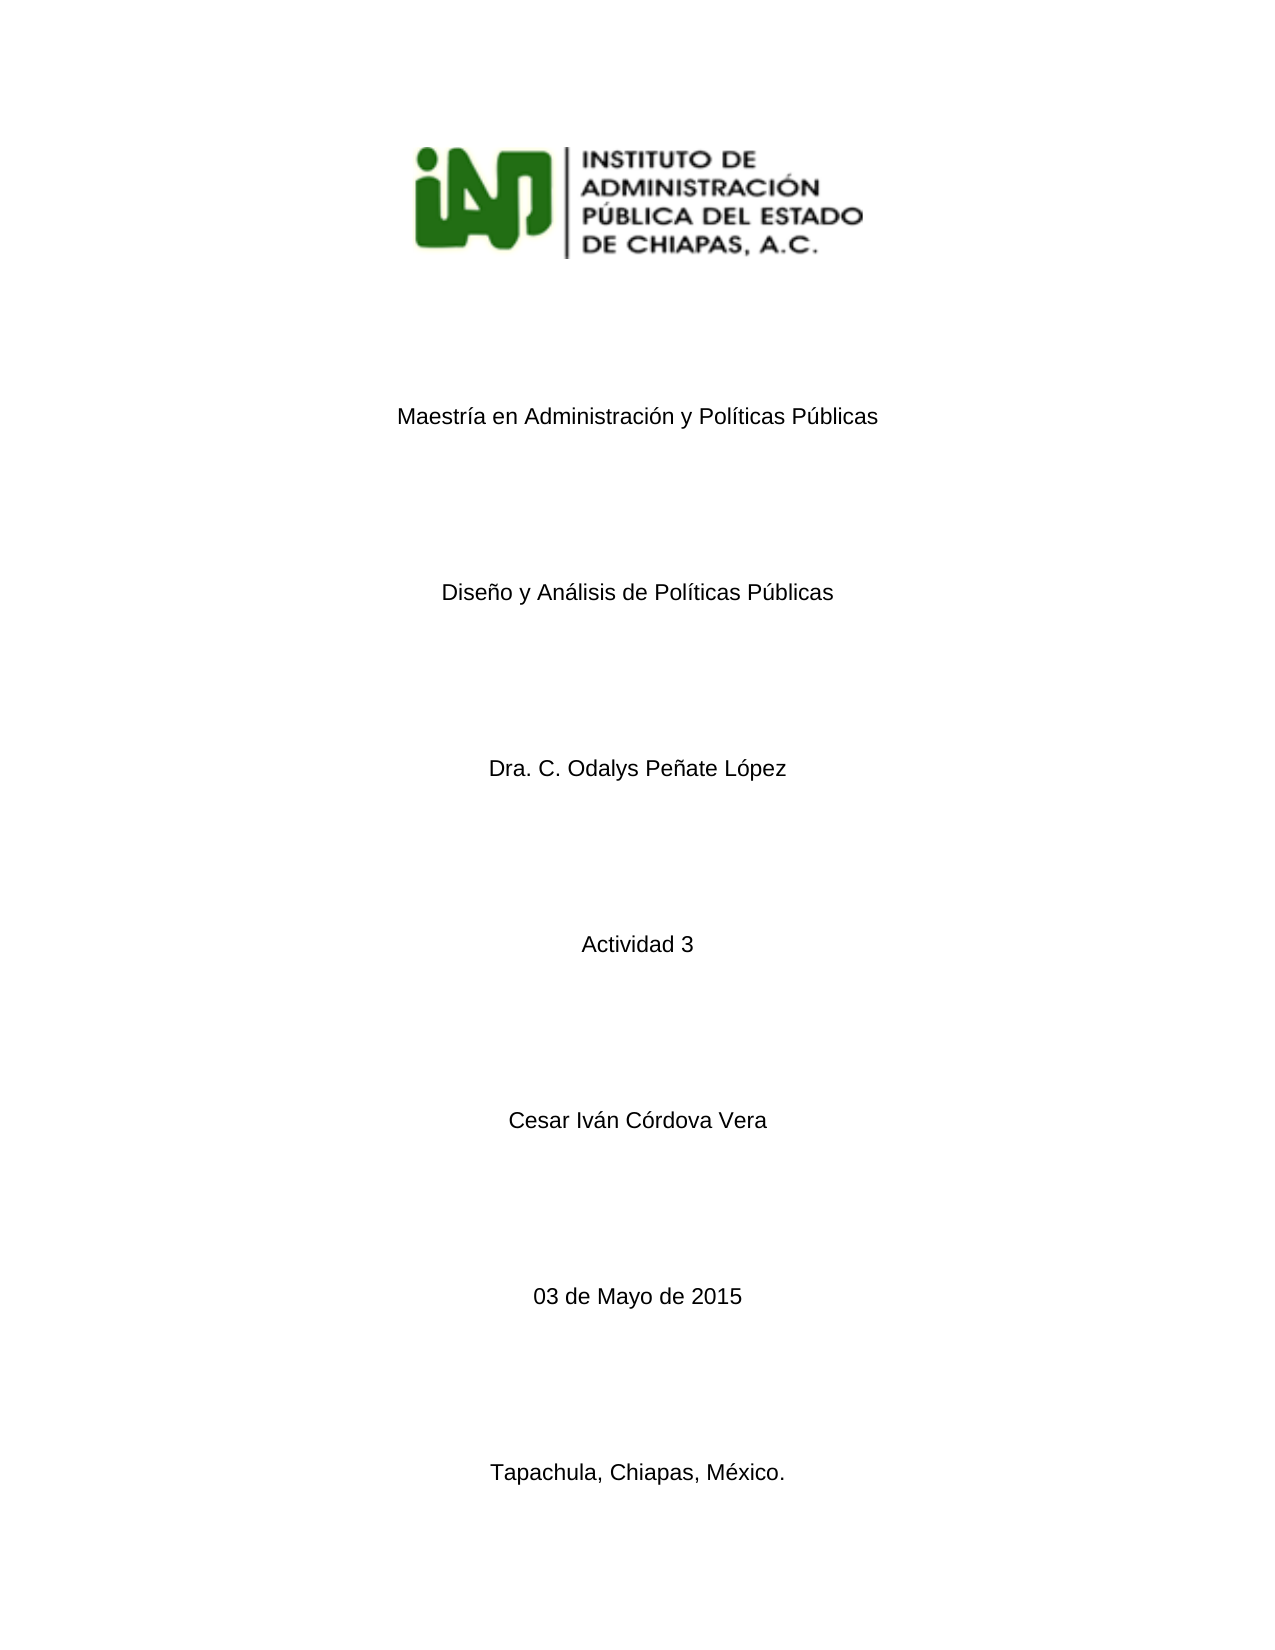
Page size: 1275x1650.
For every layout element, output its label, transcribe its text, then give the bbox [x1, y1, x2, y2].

text Dra. C. Odalys Peñate López [148, 755, 1127, 781]
text Cesar Iván Córdova Vera [148, 1107, 1127, 1133]
text Actividad 3 [148, 931, 1127, 957]
text Diseño y Análisis de Políticas Públicas [148, 579, 1127, 605]
picture [412, 147, 863, 259]
text Tapachula, Chiapas, México. [148, 1459, 1127, 1485]
text Maestría en Administración y Políticas Públicas [148, 403, 1127, 429]
text 03 de Mayo de 2015 [148, 1283, 1127, 1309]
